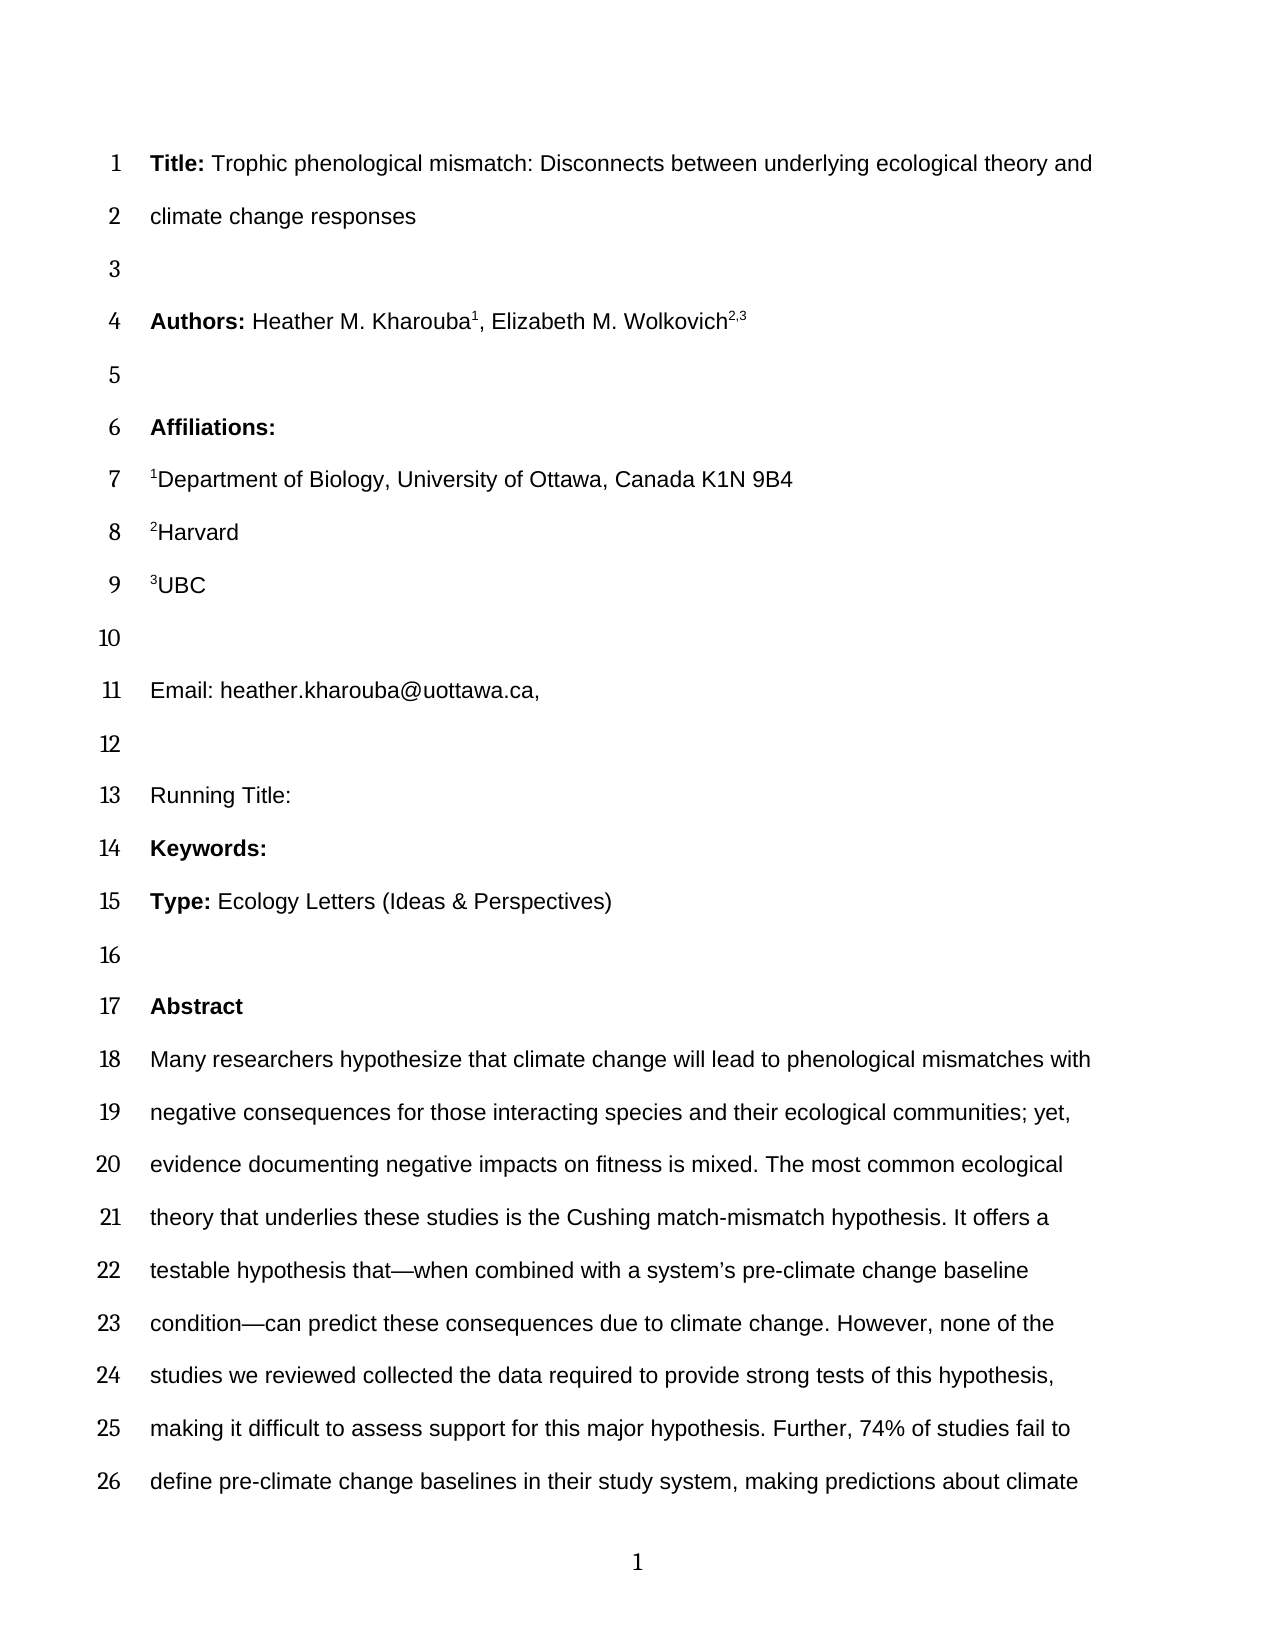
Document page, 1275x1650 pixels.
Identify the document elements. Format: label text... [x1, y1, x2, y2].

text Abstract [150, 993, 1125, 1020]
text Email: heather.kharouba@uottawa.ca, [150, 677, 1125, 703]
text 1Department of Biology, University of Ottawa, Canada K1N 9B4 [150, 466, 1125, 493]
text 2Harvard [150, 519, 1125, 545]
text Type: Ecology Letters (Ideas & Perspectives) [150, 888, 1125, 914]
text Keywords: [150, 835, 1125, 862]
text 3UBC [150, 572, 1125, 598]
text Authors: Heather M. Kharouba1, Elizabeth M. Wolkovich2,3 [150, 308, 1125, 334]
text Title: Trophic phenological mismatch: Disconnects between underlying ecological theory and climate change responses [150, 150, 1125, 229]
text Running Title: [150, 782, 1125, 809]
text Affiliations: [150, 413, 1125, 440]
